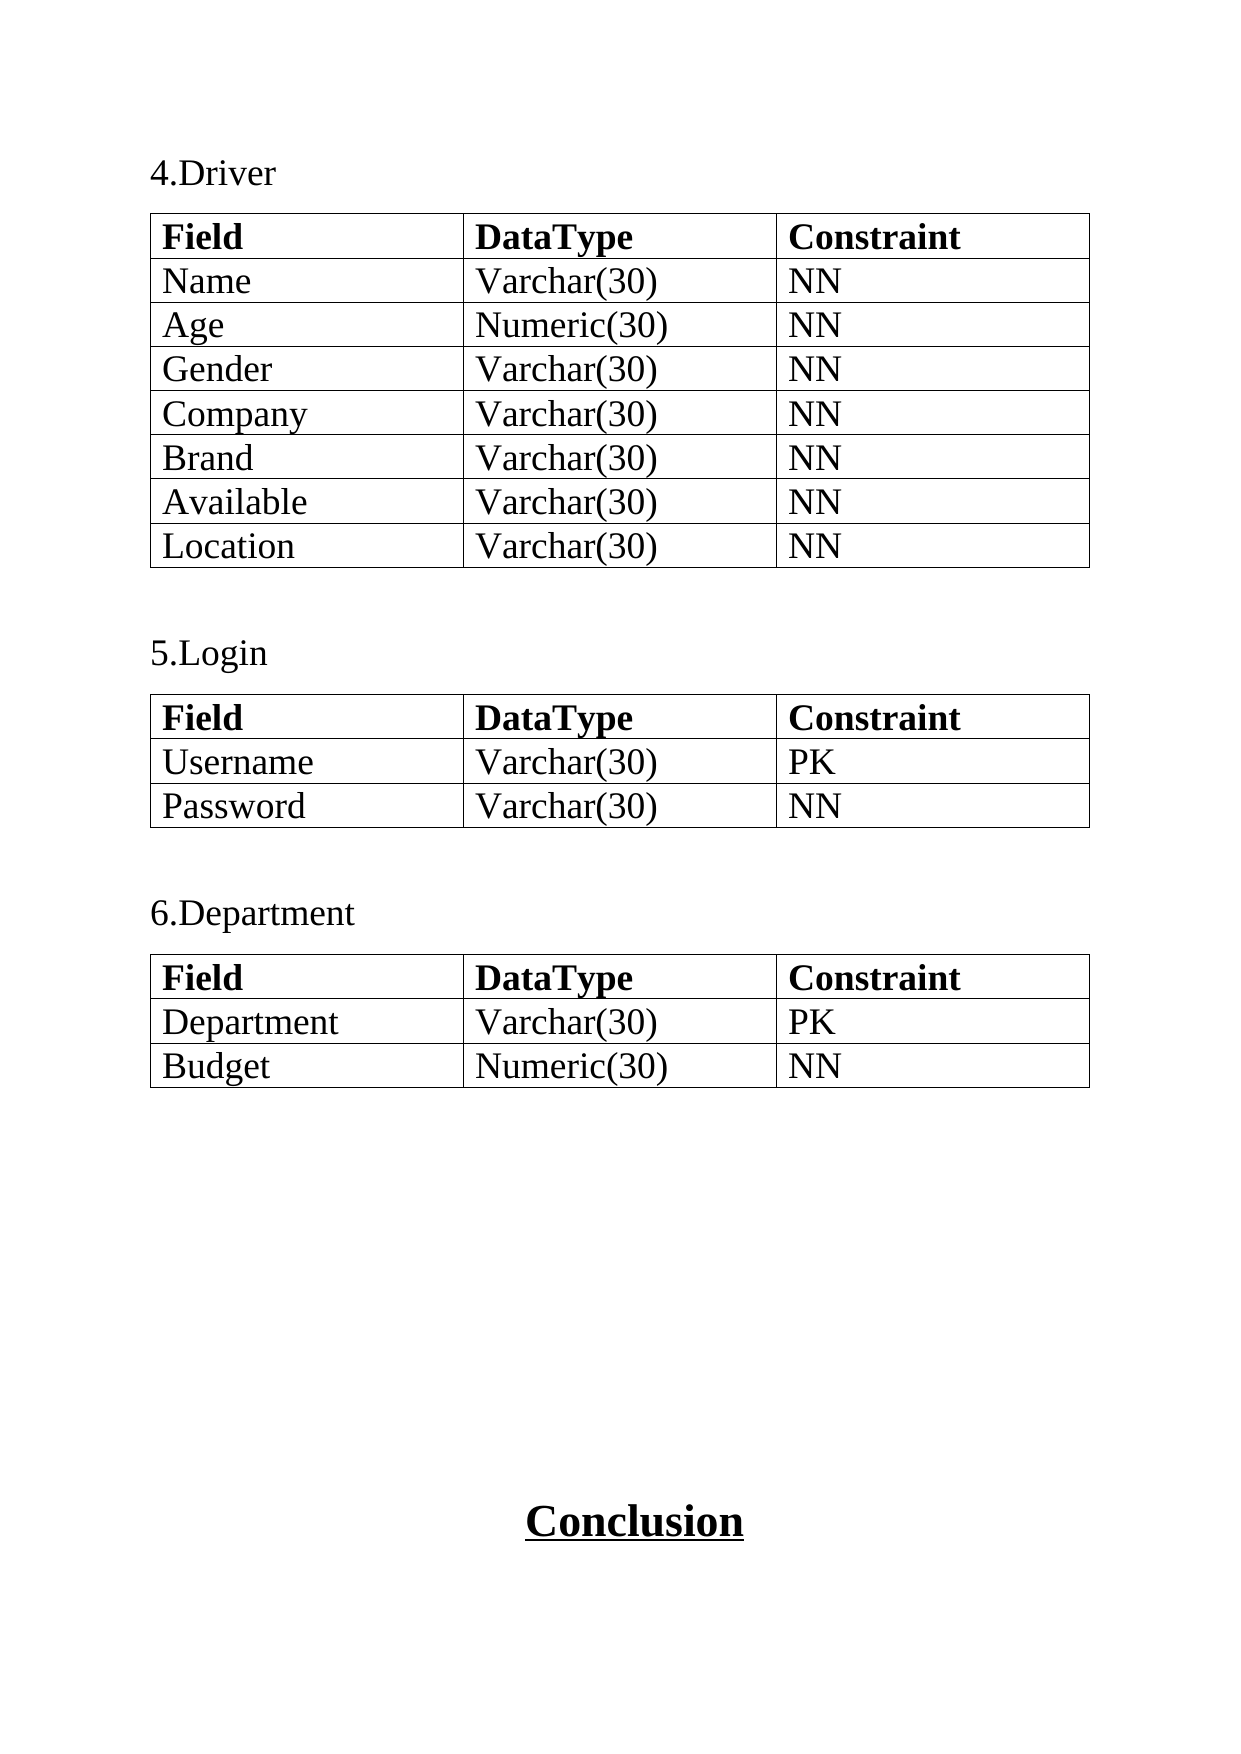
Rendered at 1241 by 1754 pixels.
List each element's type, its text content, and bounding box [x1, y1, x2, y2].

table_cell NN [777, 524, 1089, 567]
table_cell Varchar(30) [464, 739, 776, 782]
table_cell Varchar(30) [464, 524, 776, 567]
table_cell Varchar(30) [464, 347, 776, 390]
table_cell PK [777, 999, 1089, 1042]
table_cell Varchar(30) [464, 999, 776, 1042]
table_cell Gender [151, 347, 463, 390]
table_cell NN [777, 1044, 1089, 1087]
table_cell PK [777, 739, 1089, 782]
table_header Constraint [777, 695, 1089, 738]
table_cell Varchar(30) [464, 435, 776, 478]
table_cell NN [777, 347, 1089, 390]
table_header DataType [464, 695, 776, 738]
table_cell Name [151, 259, 463, 302]
table_header Field [151, 695, 463, 738]
table_cell NN [777, 391, 1089, 434]
table_cell Brand [151, 435, 463, 478]
table_cell Username [151, 739, 463, 782]
table_header Field [151, 214, 463, 257]
table_header DataType [464, 955, 776, 998]
text 4.Driver [150, 150, 1090, 193]
table_cell Numeric(30) [464, 1044, 776, 1087]
table_cell NN [777, 435, 1089, 478]
table_cell NN [777, 303, 1089, 346]
table_cell Company [151, 391, 463, 434]
list Conclusion [450, 1493, 1090, 1546]
table_header Field [151, 955, 463, 998]
table_cell Age [151, 303, 463, 346]
table_cell Location [151, 524, 463, 567]
table_cell Password [151, 784, 463, 827]
table_cell Varchar(30) [464, 391, 776, 434]
table_header Constraint [777, 214, 1089, 257]
table_cell Budget [151, 1044, 463, 1087]
table_cell Numeric(30) [464, 303, 776, 346]
text 6.Department [150, 891, 1090, 934]
table_cell Available [151, 479, 463, 522]
table_header Constraint [777, 955, 1089, 998]
table_header DataType [464, 214, 776, 257]
table_cell Varchar(30) [464, 259, 776, 302]
table_cell Department [151, 999, 463, 1042]
table_cell Varchar(30) [464, 479, 776, 522]
table_cell NN [777, 784, 1089, 827]
table_cell NN [777, 259, 1089, 302]
table_cell Varchar(30) [464, 784, 776, 827]
text 5.Login [150, 631, 1090, 674]
table_cell NN [777, 479, 1089, 522]
